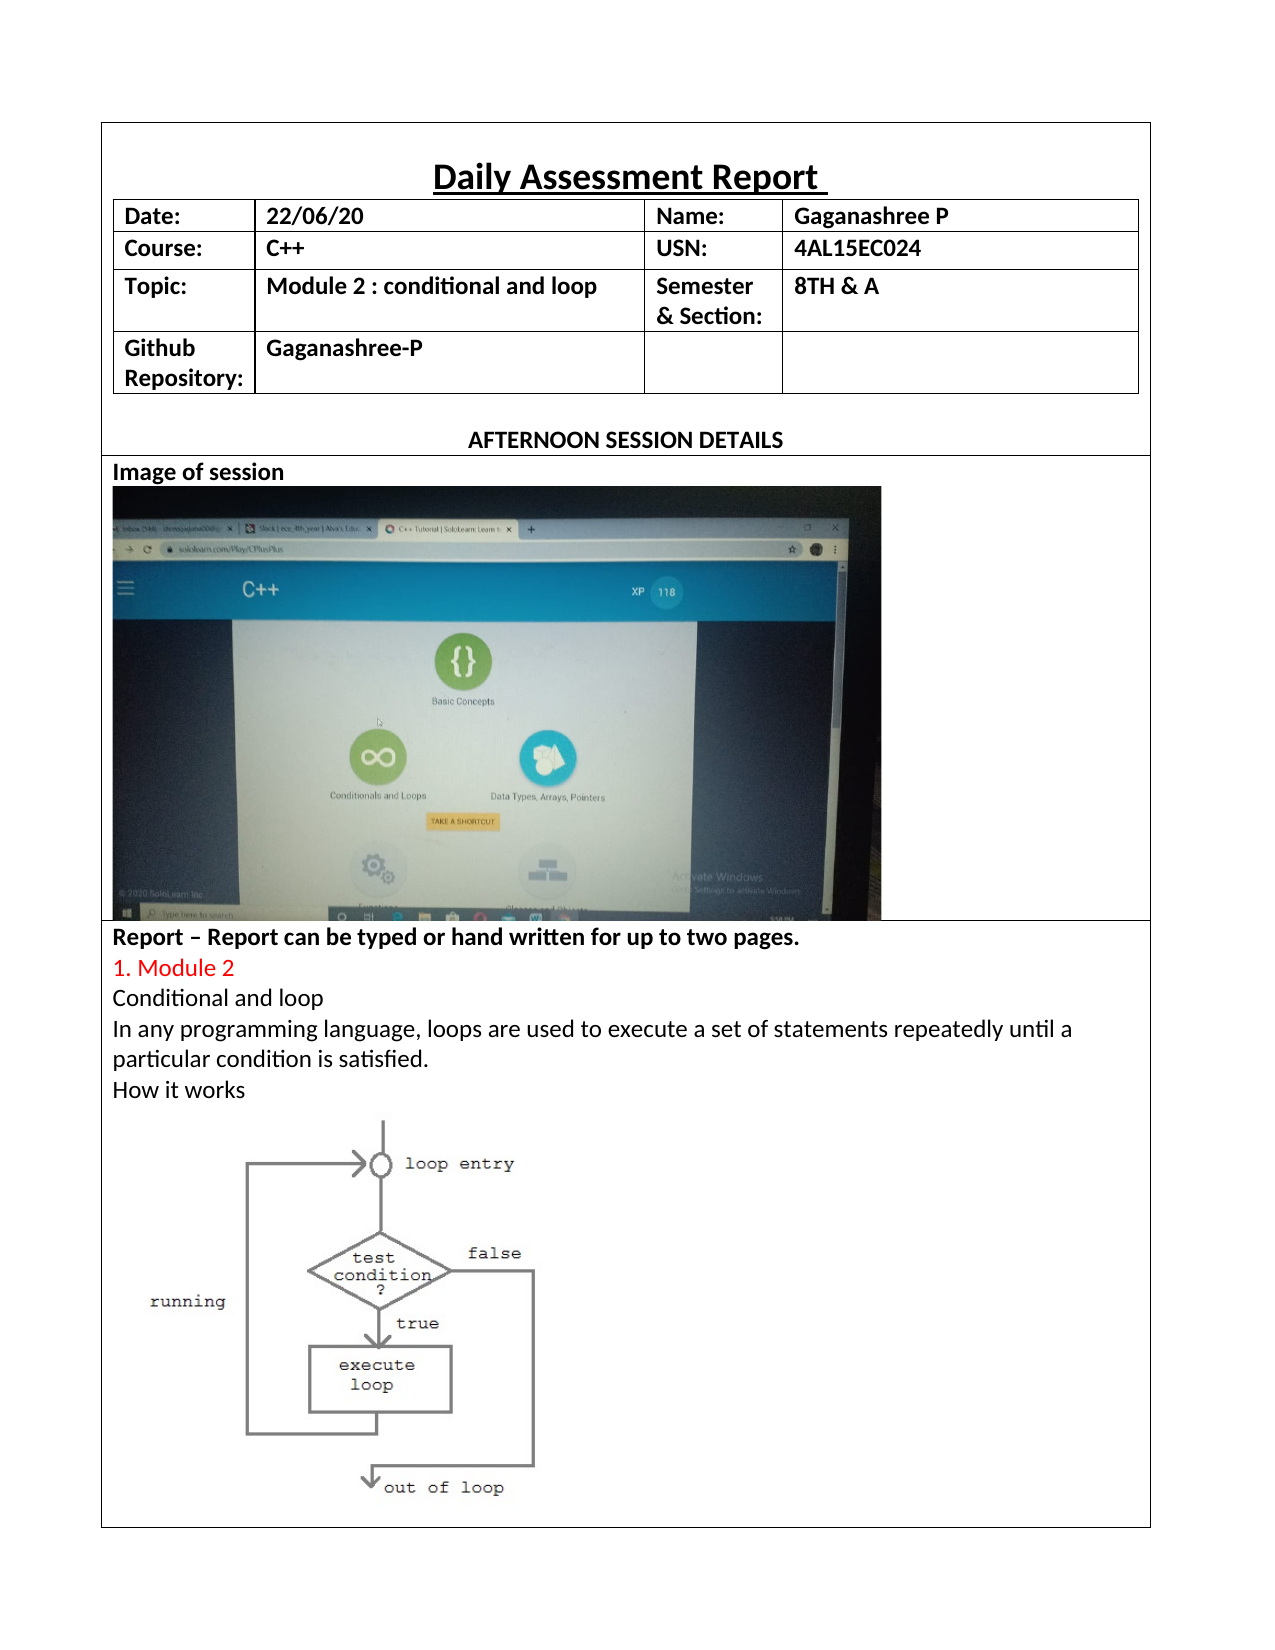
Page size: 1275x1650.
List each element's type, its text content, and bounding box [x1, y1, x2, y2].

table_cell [102, 123, 1150, 455]
picture [112, 486, 882, 921]
table_cell Image of session [102, 456, 1150, 920]
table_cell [102, 921, 1150, 1527]
picture [112, 1104, 638, 1509]
